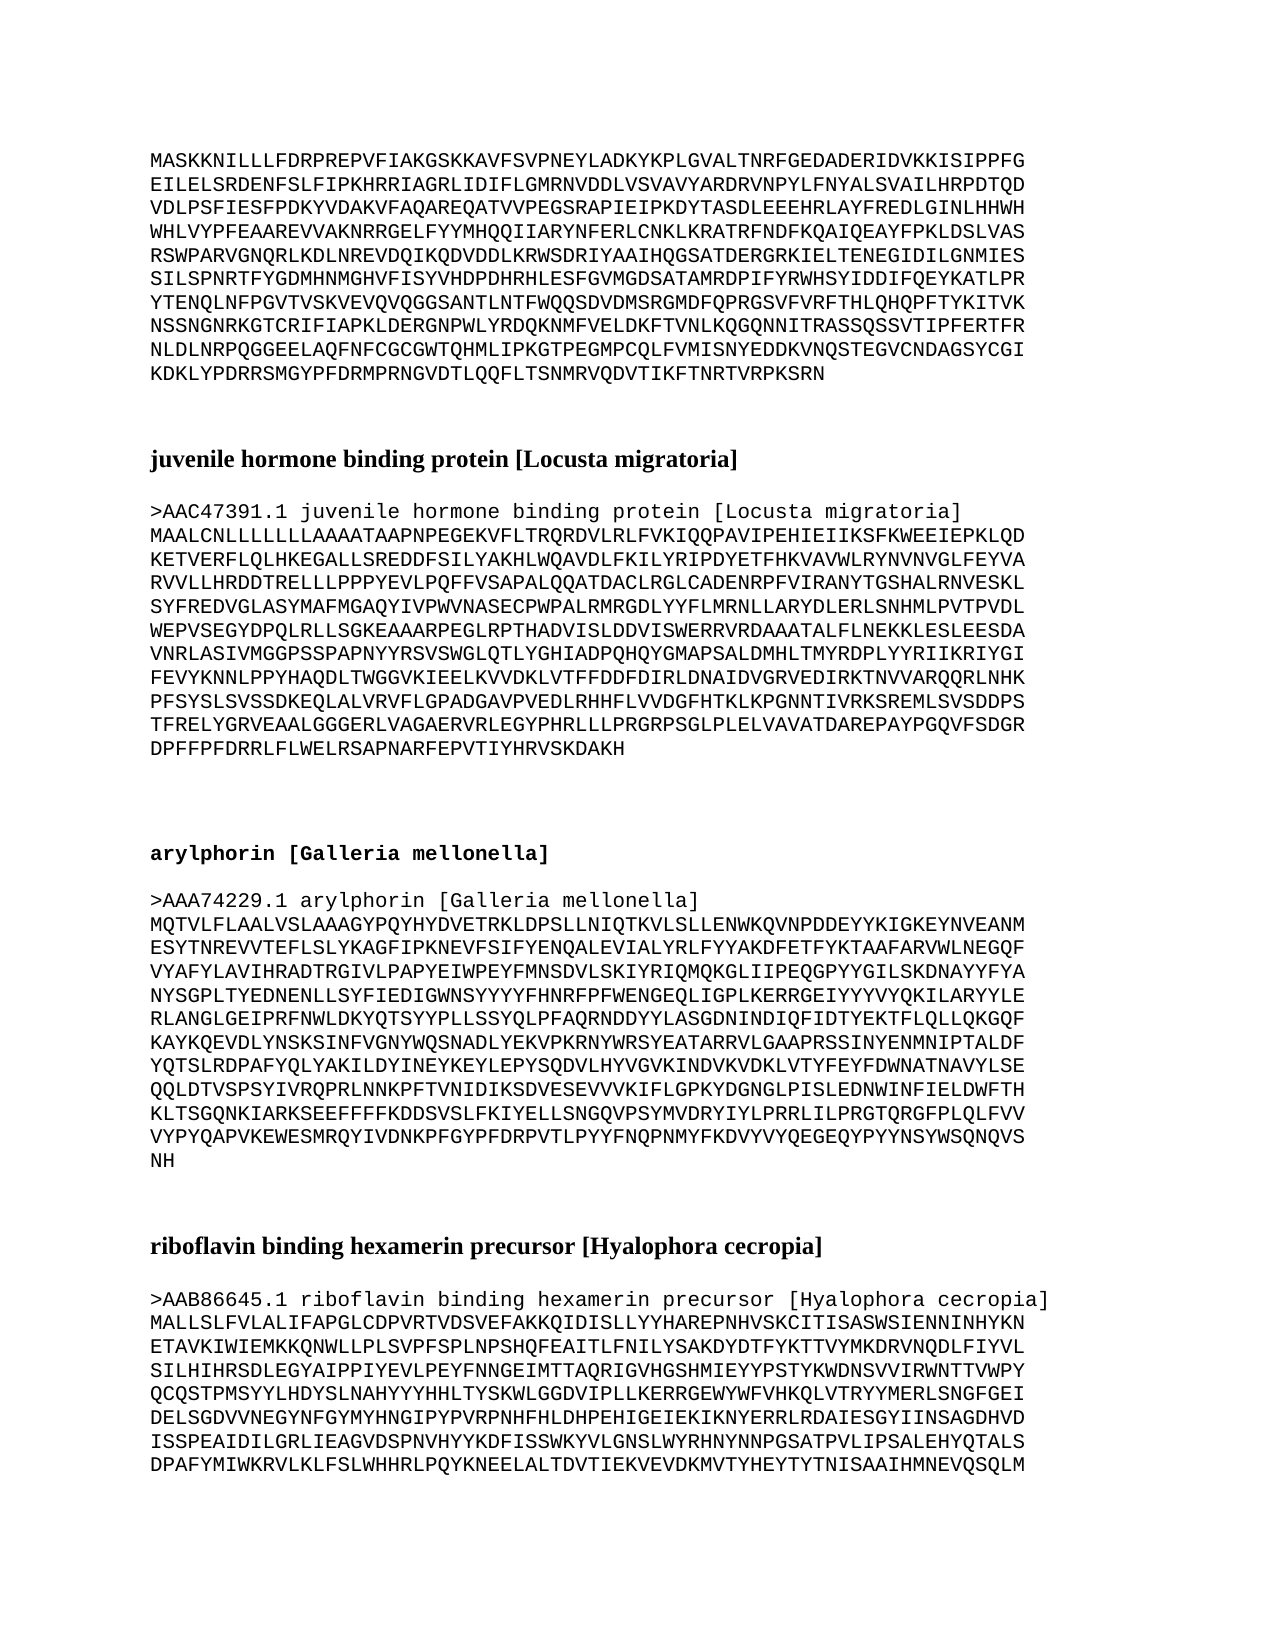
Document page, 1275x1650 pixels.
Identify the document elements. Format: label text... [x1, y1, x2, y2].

text MQTVLFLAALVSLAAAGYPQYHYDVETRKLDPSLLNIQTKVLSLLENWKQVNPDDEYYKIGKEYNVEANM [150, 914, 1125, 937]
text TFRELYGRVEAALGGGERLVAGAERVRLEGYPHRLLLPRGRPSGLPLELVAVATDAREPAYPGQVFSDGR [150, 714, 1125, 738]
text YQTSLRDPAFYQLYAKILDYINEYKEYLEPYSQDVLHYVGVKINDVKVDKLVTYFEYFDWNATNAVYLSE [150, 1056, 1125, 1079]
text NSSNGNRKGTCRIFIAPKLDERGNPWLYRDQKNMFVELDKFTVNLKQGQNNITRASSQSSVTIPFERTFR [150, 316, 1125, 339]
text VNRLASIVMGGPSSPAPNYYRSVSWGLQTLYGHIADPQHQYGMAPSALDMHLTMYRDPLYYRIIKRIYGI [150, 643, 1125, 667]
text >AAB86645.1 riboflavin binding hexamerin precursor [Hyalophora cecropia] [150, 1289, 1125, 1312]
text VYAFYLAVIHRADTRGIVLPAPYEIWPEYFMNSDVLSKIYRIQMQKGLIIPEQGPYYGILSKDNAYYFYA [150, 961, 1125, 984]
text NH [150, 1150, 1125, 1174]
text ISSPEAIDILGRLIEAGVDSPNVHYYKDFISSWKYVLGNSLWYRHNYNNPGSATPVLIPSALEHYQTALS [150, 1431, 1125, 1454]
text arylphorin [Galleria mellonella] [150, 843, 1125, 866]
text NYSGPLTYEDNENLLSYFIEDIGWNSYYYYFHNRFPFWENGEQLIGPLKERRGEIYYYVYQKILARYYLE [150, 984, 1125, 1008]
text VYPYQAPVKEWESMRQYIVDNKPFGYPFDRPVTLPYYFNQPNMYFKDVYVYQEGEQYPYYNSYWSQNQVS [150, 1126, 1125, 1150]
text >AAA74229.1 arylphorin [Galleria mellonella] [150, 890, 1125, 914]
text KETVERFLQLHKEGALLSREDDFSILYAKHLWQAVDLFKILYRIPDYETFHKVAVWLRYNVNVGLFEYVA [150, 549, 1125, 572]
text FEVYKNNLPPYHAQDLTWGGVKIEELKVVDKLVTFFDDFDIRLDNAIDVGRVEDIRKTNVVARQQRLNHK [150, 667, 1125, 691]
text SILSPNRTFYGDMHNMGHVFISYVHDPDHRHLESFGVMGDSATAMRDPIFYRWHSYIDDIFQEYKATLPR [150, 268, 1125, 292]
text WEPVSEGYDPQLRLLSGKEAAARPEGLRPTHADVISLDDVISWERRVRDAAATALFLNEKKLESLEESDA [150, 620, 1125, 643]
text PFSYSLSVSSDKEQLALVRVFLGPADGAVPVEDLRHHFLVVDGFHTKLKPGNNTIVRKSREMLSVSDDPS [150, 691, 1125, 714]
text DELSGDVVNEGYNFGYMYHNGIPYPVRPNHFHLDHPEHIGEIEKIKNYERRLRDAIESGYIINSAGDHVD [150, 1407, 1125, 1431]
text riboflavin binding hexamerin precursor [Hyalophora cecropia] [150, 1231, 1125, 1260]
text RVVLLHRDDTRELLLPPPYEVLPQFFVSAPALQQATDACLRGLCADENRPFVIRANYTGSHALRNVESKL [150, 572, 1125, 596]
text juvenile hormone binding protein [Locusta migratoria] [150, 444, 1125, 473]
text SYFREDVGLASYMAFMGAQYIVPWVNASECPWPALRMRGDLYYFLMRNLLARYDLERLSNHMLPVTPVDL [150, 596, 1125, 620]
text KAYKQEVDLYNSKSINFVGNYWQSNADLYEKVPKRNYWRSYEATARRVLGAAPRSSINYENMNIPTALDF [150, 1032, 1125, 1056]
text KLTSGQNKIARKSEEFFFFKDDSVSLFKIYELLSNGQVPSYMVDRYIYLPRRLILPRGTQRGFPLQLFVV [150, 1103, 1125, 1126]
text SILHIHRSDLEGYAIPPIYEVLPEYFNNGEIMTTAQRIGVHGSHMIEYYPSTYKWDNSVVIRWNTTVWPY [150, 1360, 1125, 1383]
text MALLSLFVLALIFAPGLCDPVRTVDSVEFAKKQIDISLLYYHAREPNHVSKCITISASWSIENNINHYKN [150, 1312, 1125, 1336]
text RSWPARVGNQRLKDLNREVDQIKQDVDDLKRWSDRIYAAIHQGSATDERGRKIELTENEGIDILGNMIES [150, 244, 1125, 268]
text VDLPSFIESFPDKYVDAKVFAQAREQATVVPEGSRAPIEIPKDYTASDLEEEHRLAYFREDLGINLHHWH [150, 197, 1125, 221]
text QCQSTPMSYYLHDYSLNAHYYYHHLTYSKWLGGDVIPLLKERRGEWYWFVHKQLVTRYYMERLSNGFGEI [150, 1383, 1125, 1407]
text WHLVYPFEAAREVVAKNRRGELFYYMHQQIIARYNFERLCNKLKRATRFNDFKQAIQEAYFPKLDSLVAS [150, 221, 1125, 244]
text YTENQLNFPGVTVSKVEVQVQGGSANTLNTFWQQSDVDMSRGMDFQPRGSVFVRFTHLQHQPFTYKITVK [150, 292, 1125, 316]
text ETAVKIWIEMKKQNWLLPLSVPFSPLNPSHQFEAITLFNILYSAKDYDTFYKTTVYMKDRVNQDLFIYVL [150, 1336, 1125, 1360]
text DPFFPFDRRLFLWELRSAPNARFEPVTIYHRVSKDAKH [150, 738, 1125, 762]
text MASKKNILLLFDRPREPVFIAKGSKKAVFSVPNEYLADKYKPLGVALTNRFGEDADERIDVKKISIPPFG [150, 150, 1125, 174]
text NLDLNRPQGGEELAQFNFCGCGWTQHMLIPKGTPEGMPCQLFVMISNYEDDKVNQSTEGVCNDAGSYCGI [150, 339, 1125, 363]
text KDKLYPDRRSMGYPFDRMPRNGVDTLQQFLTSNMRVQDVTIKFTNRTVRPKSRN [150, 363, 1125, 386]
text QQLDTVSPSYIVRQPRLNNKPFTVNIDIKSDVESEVVVKIFLGPKYDGNGLPISLEDNWINFIELDWFTH [150, 1079, 1125, 1103]
text DPAFYMIWKRVLKLFSLWHHRLPQYKNEELALTDVTIEKVEVDKMVTYHEYTYTNISAAIHMNEVQSQLM [150, 1454, 1125, 1478]
text MAALCNLLLLLLLAAAATAAPNPEGEKVFLTRQRDVLRLFVKIQQPAVIPEHIEIIKSFKWEEIEPKLQD [150, 525, 1125, 549]
text >AAC47391.1 juvenile hormone binding protein [Locusta migratoria] [150, 501, 1125, 525]
text EILELSRDENFSLFIPKHRRIAGRLIDIFLGMRNVDDLVSVAVYARDRVNPYLFNYALSVAILHRPDTQD [150, 174, 1125, 197]
text RLANGLGEIPRFNWLDKYQTSYYPLLSSYQLPFAQRNDDYYLASGDNINDIQFIDTYEKTFLQLLQKGQF [150, 1008, 1125, 1032]
text ESYTNREVVTEFLSLYKAGFIPKNEVFSIFYENQALEVIALYRLFYYAKDFETFYKTAAFARVWLNEGQF [150, 937, 1125, 961]
